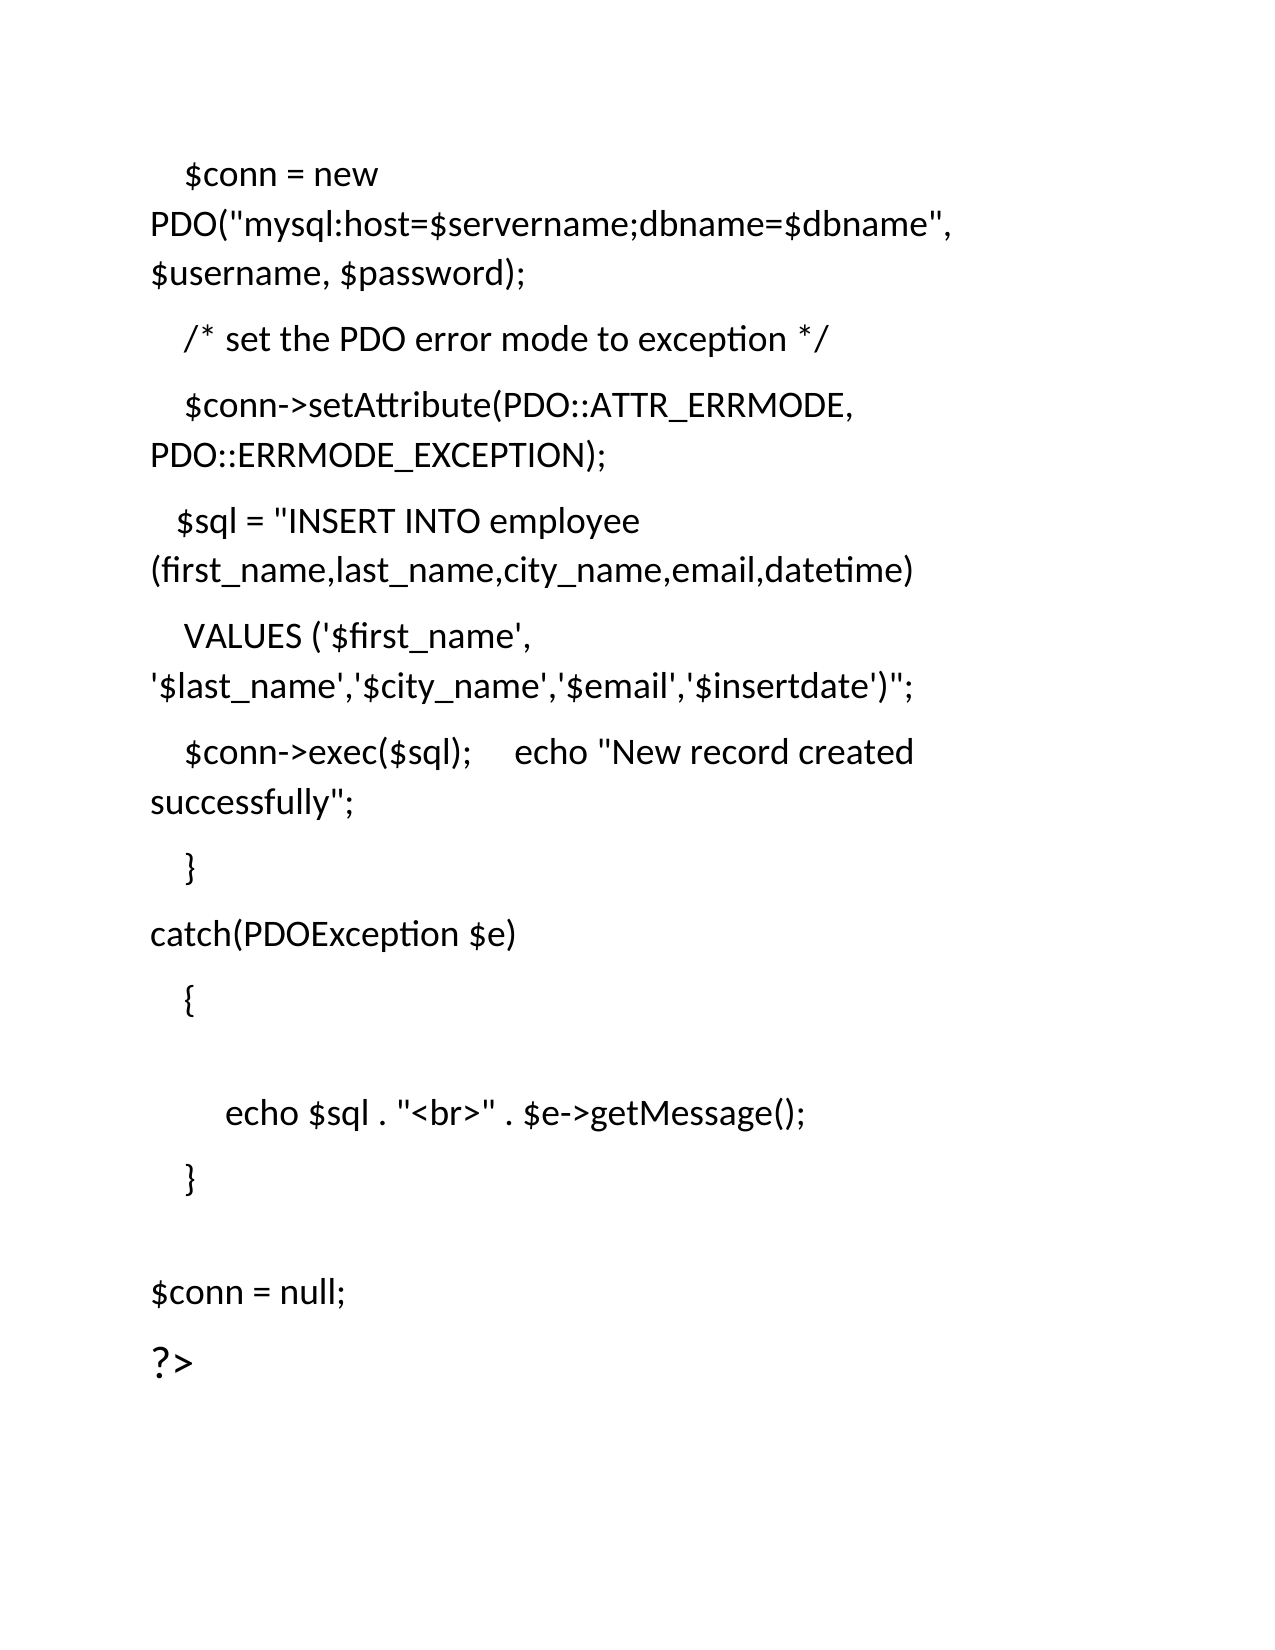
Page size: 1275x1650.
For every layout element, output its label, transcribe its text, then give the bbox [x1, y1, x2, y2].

text } [150, 1155, 1125, 1201]
text ?> [150, 1334, 1125, 1390]
text catch(PDOException $e) [150, 910, 1125, 956]
text $conn->setAttribute(PDO::ATTR_ERRMODE, PDO::ERRMODE_EXCEPTION); [150, 381, 1125, 477]
text /* set the PDO error mode to exception */ [150, 315, 1125, 361]
text $conn = new PDO("mysql:host=$servername;dbname=$dbname", $username, $password); [150, 150, 1125, 295]
text $conn->exec($sql); echo "New record created successfully"; [150, 728, 1125, 823]
text echo $sql . "<br>" . $e->getMessage(); [150, 1089, 1125, 1135]
text { [150, 976, 1125, 1022]
text $conn = null; [150, 1268, 1125, 1314]
text $sql = "INSERT INTO employee (first_name,last_name,city_name,email,datetime) [150, 497, 1125, 592]
text VALUES ('$first_name', '$last_name','$city_name','$email','$insertdate')"; [150, 612, 1125, 708]
text } [150, 844, 1125, 889]
